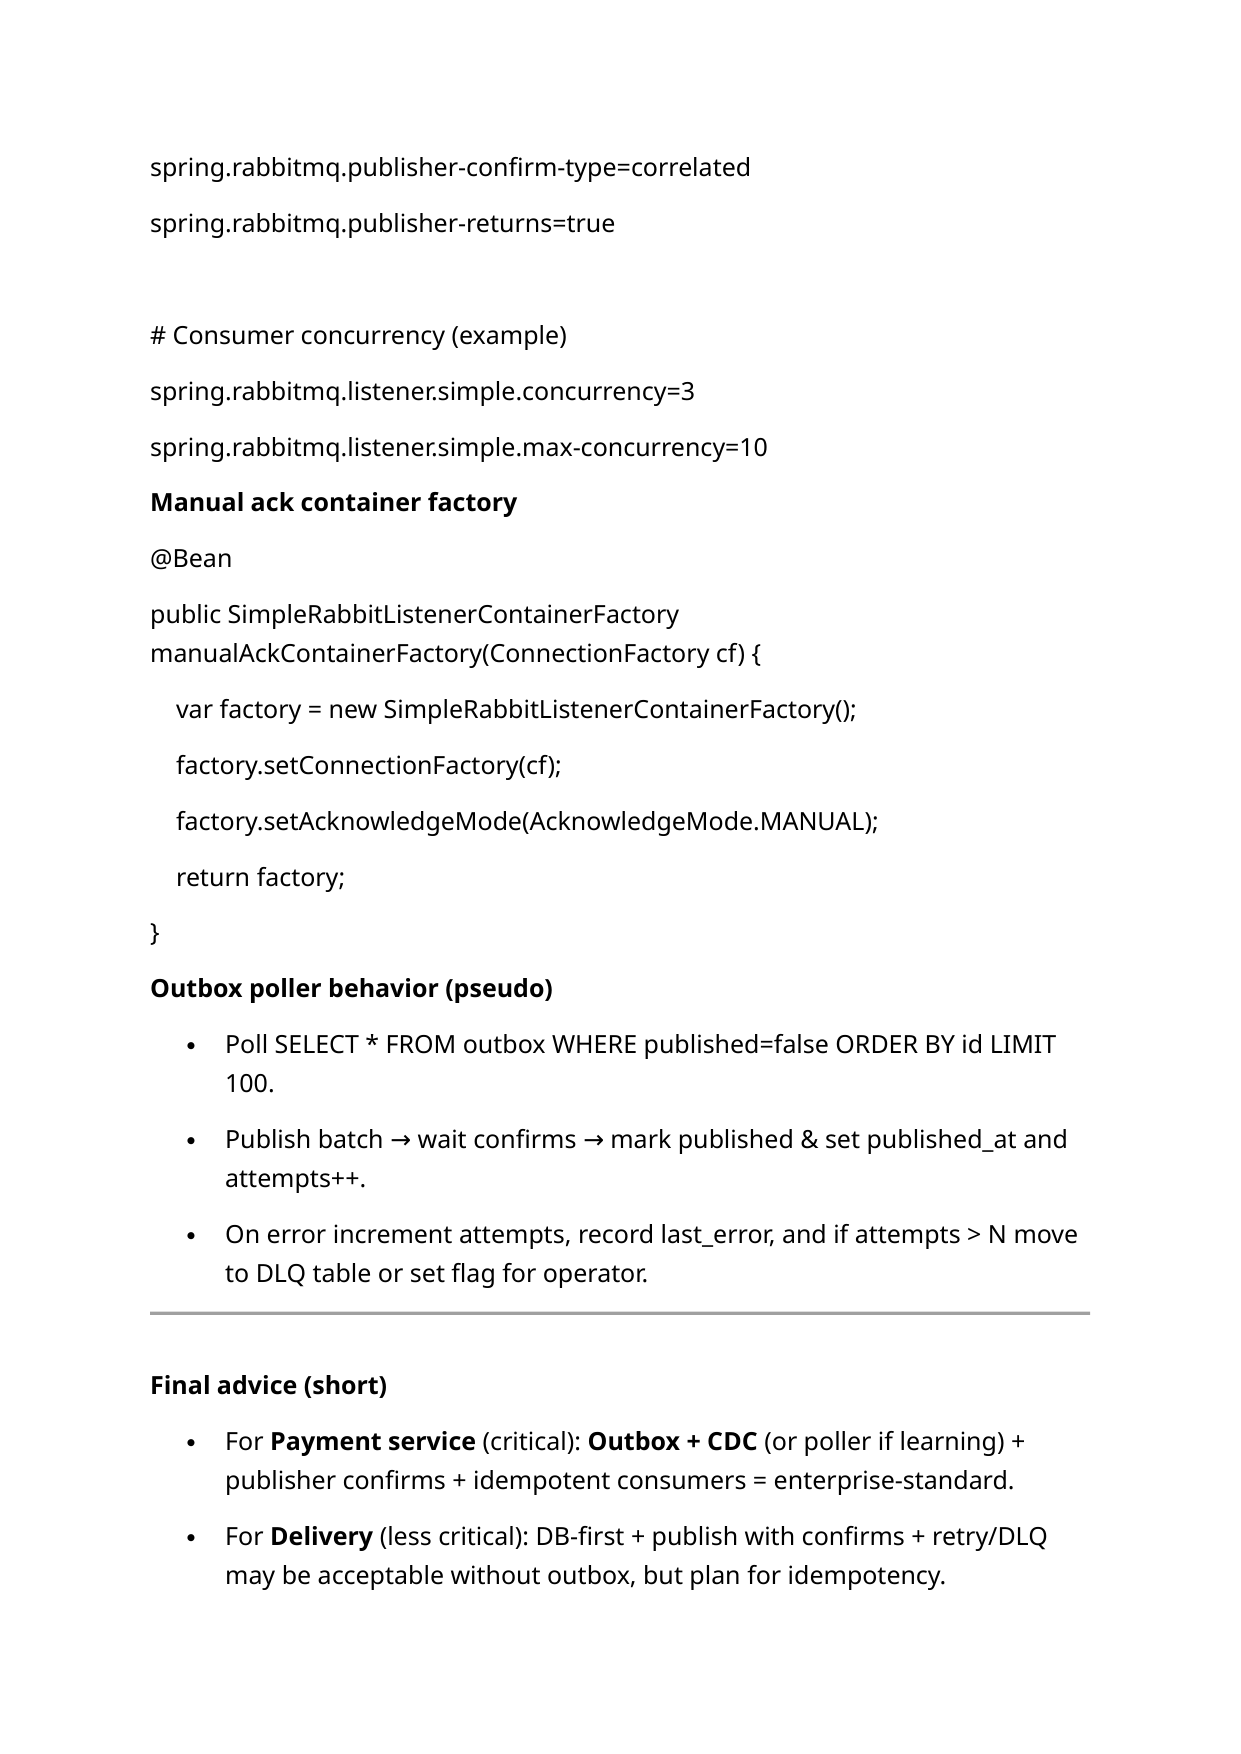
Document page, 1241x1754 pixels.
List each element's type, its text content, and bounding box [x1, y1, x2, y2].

text spring.rabbitmq.listener.simple.concurrency=3 [150, 373, 1090, 407]
text } [150, 915, 1090, 949]
text public SimpleRabbitListenerContainerFactory manualAckContainerFactory(ConnectionFactory cf) { [150, 597, 1090, 670]
text @Bean [150, 541, 1090, 575]
text Outbox poller behavior (pseudo) [150, 971, 1090, 1005]
list For Delivery (less critical): DB-first + publish with confirms + retry/DLQ may be acceptable without outbox, but plan for idempotency. [187, 1518, 1090, 1592]
list On error increment attempts, record last_error, and if attempts > N move to DLQ table or set flag for operator. [187, 1217, 1090, 1290]
text # Consumer concurrency (example) [150, 317, 1090, 352]
list For Payment service (critical): Outbox + CDC (or poller if learning) + publisher confirms + idempotent consumers = enterprise-standard. [187, 1423, 1090, 1497]
list Publish batch → wait confirms → mark published & set published_at and attempts++. [187, 1122, 1090, 1195]
text factory.setAcknowledgeMode(AcknowledgeMode.MANUAL); [150, 803, 1090, 837]
text spring.rabbitmq.listener.simple.max-concurrency=10 [150, 429, 1090, 463]
text var factory = new SimpleRabbitListenerContainerFactory(); [150, 692, 1090, 726]
text Manual ack container factory [150, 485, 1090, 519]
text Final advice (short) [150, 1367, 1090, 1402]
text spring.rabbitmq.publisher-returns=true [150, 206, 1090, 240]
text factory.setConnectionFactory(cf); [150, 747, 1090, 782]
list Poll SELECT * FROM outbox WHERE published=false ORDER BY id LIMIT 100. [187, 1027, 1090, 1100]
text return factory; [150, 859, 1090, 893]
text spring.rabbitmq.publisher-confirm-type=correlated [150, 150, 1090, 184]
